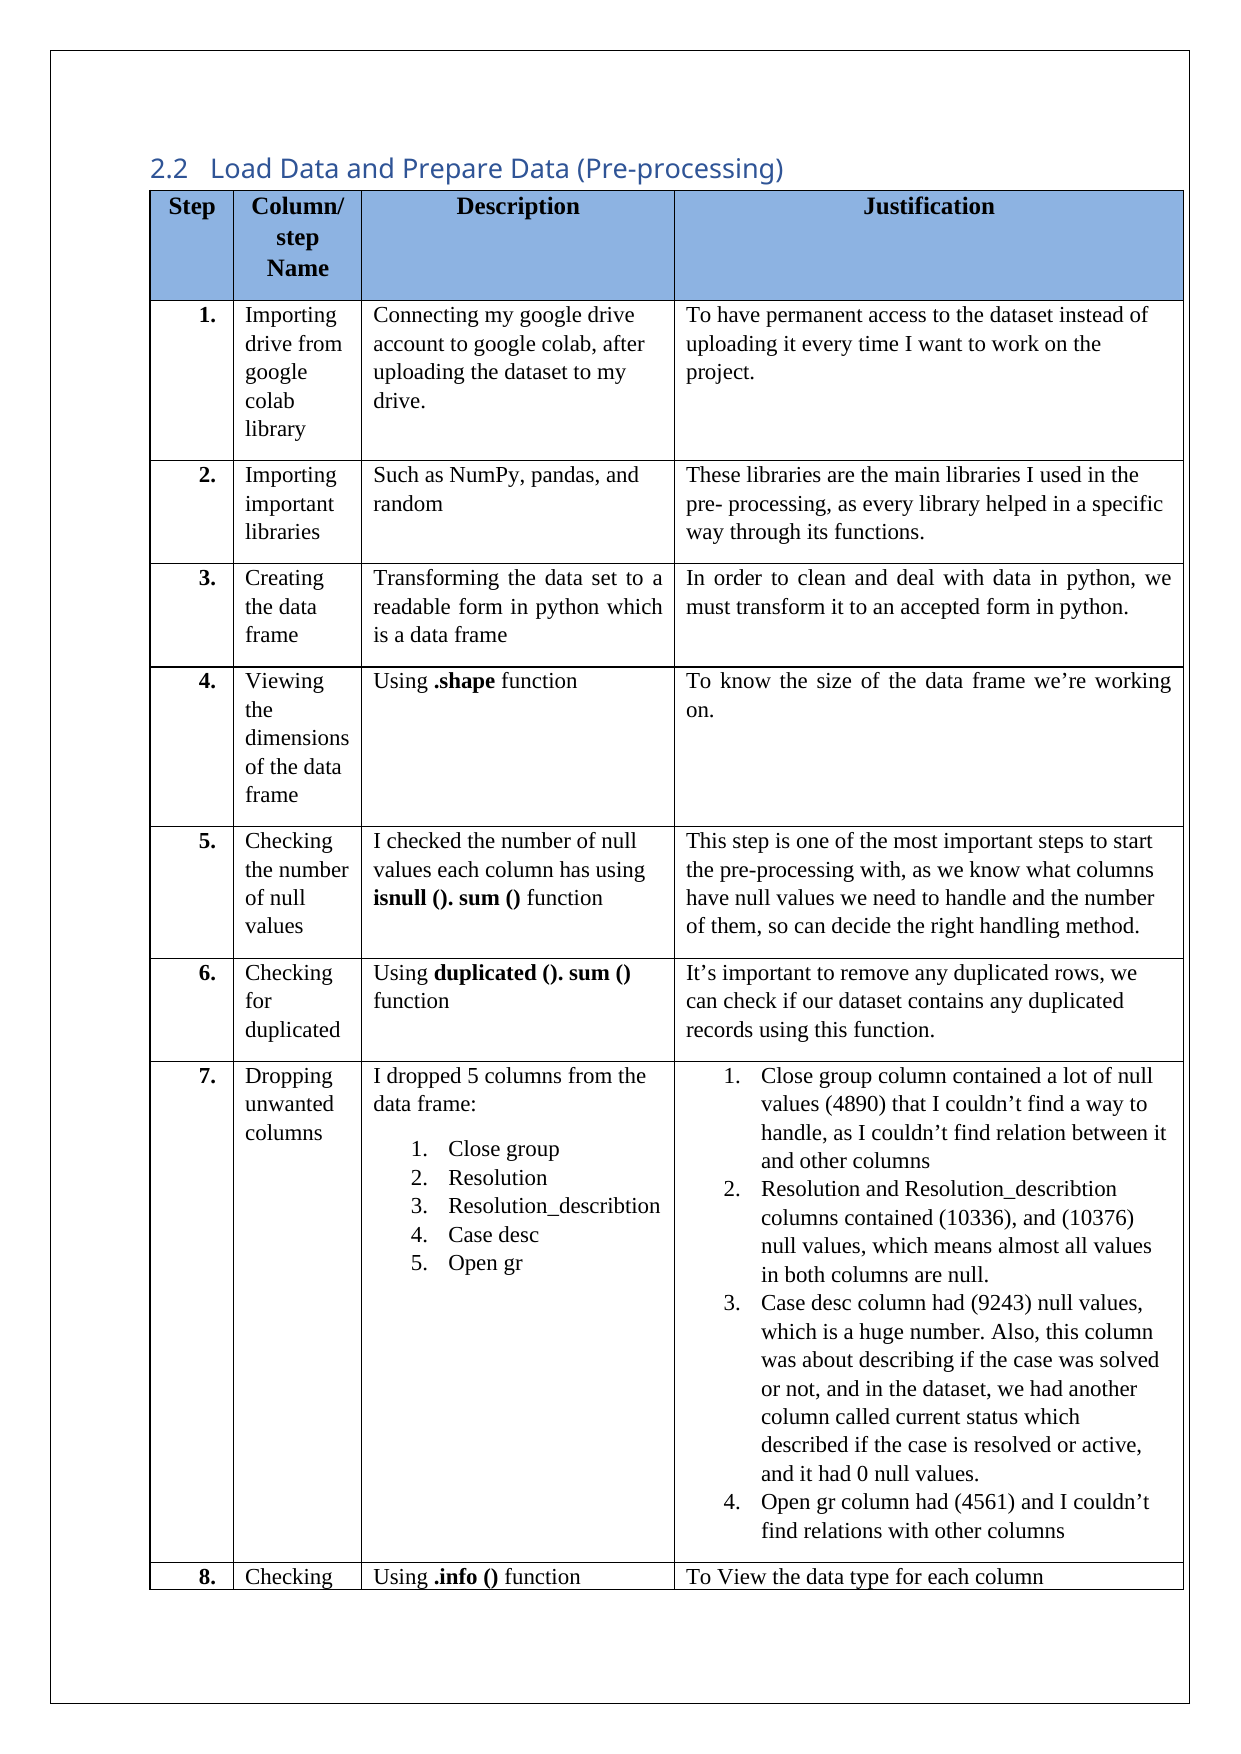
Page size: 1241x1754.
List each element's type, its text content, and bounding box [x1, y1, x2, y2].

table_cell I checked the number of null values each column has using isnull (). sum () function [362, 827, 674, 958]
table_cell Connecting my google drive account to google colab, after uploading the dataset to my drive. [362, 301, 674, 460]
table_cell In order to clean and deal with data in python, we must transform it to an accepted form in python. [675, 564, 1183, 666]
table_cell [151, 301, 233, 460]
subtitle Load Data and Prepare Data (Pre-processing) [150, 150, 1090, 187]
table_cell [151, 564, 233, 666]
table_cell Importing important libraries [234, 461, 361, 563]
table_cell I dropped 5 columns from the data frame: Close group Resolution Resolution_describtion Case desc Open gr [362, 1062, 674, 1562]
table_cell [151, 959, 233, 1061]
table_cell [151, 461, 233, 563]
table_cell Using .shape function [362, 668, 674, 826]
table_cell Dropping unwanted columns [234, 1062, 361, 1562]
table_cell Transforming the data set to a readable form in python which is a data frame [362, 564, 674, 666]
table_cell [151, 668, 233, 826]
table_cell It’s important to remove any duplicated rows, we can check if our dataset contains any duplicated records using this function. [675, 959, 1183, 1061]
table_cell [675, 1563, 1183, 1589]
table_cell Importing drive from google colab library [234, 301, 361, 460]
table_cell [151, 1563, 233, 1589]
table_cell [362, 1563, 674, 1589]
table_cell Creating the data frame [234, 564, 361, 666]
table_cell [151, 827, 233, 958]
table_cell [234, 1563, 361, 1589]
table_header Column/step Name [234, 191, 361, 300]
table_cell Viewing the dimensions of the data frame [234, 668, 361, 826]
table_cell Such as NumPy, pandas, and random [362, 461, 674, 563]
table_cell Checking the number of null values [234, 827, 361, 958]
table_cell [151, 1062, 233, 1562]
table_header Justification [675, 191, 1183, 300]
table_cell Checking for duplicated [234, 959, 361, 1061]
table_cell To have permanent access to the dataset instead of uploading it every time I want to work on the project. [675, 301, 1183, 460]
table_cell Close group column contained a lot of null values (4890) that I couldn’t find a way to handle, as I couldn’t find relation between it and other columns Resolution and Resolution_describtion columns contained (10336), and (10376) null values, which means almost all values in both columns are null. Case desc column had (9243) null values, which is a huge number. Also, this column was about describing if the case was solved or not, and in the dataset, we had another column called current status which described if the case is resolved or active, and it had 0 null values. Open gr column had (4561) and I couldn’t find relations with other columns [675, 1062, 1183, 1562]
table_header Step [151, 191, 233, 300]
table_cell This step is one of the most important steps to start the pre-processing with, as we know what columns have null values we need to handle and the number of them, so can decide the right handling method. [675, 827, 1183, 958]
table_header Description [362, 191, 674, 300]
table_cell Using duplicated (). sum () function [362, 959, 674, 1061]
table_cell These libraries are the main libraries I used in the pre- processing, as every library helped in a specific way through its functions. [675, 461, 1183, 563]
table_cell To know the size of the data frame we’re working on. [675, 668, 1183, 826]
